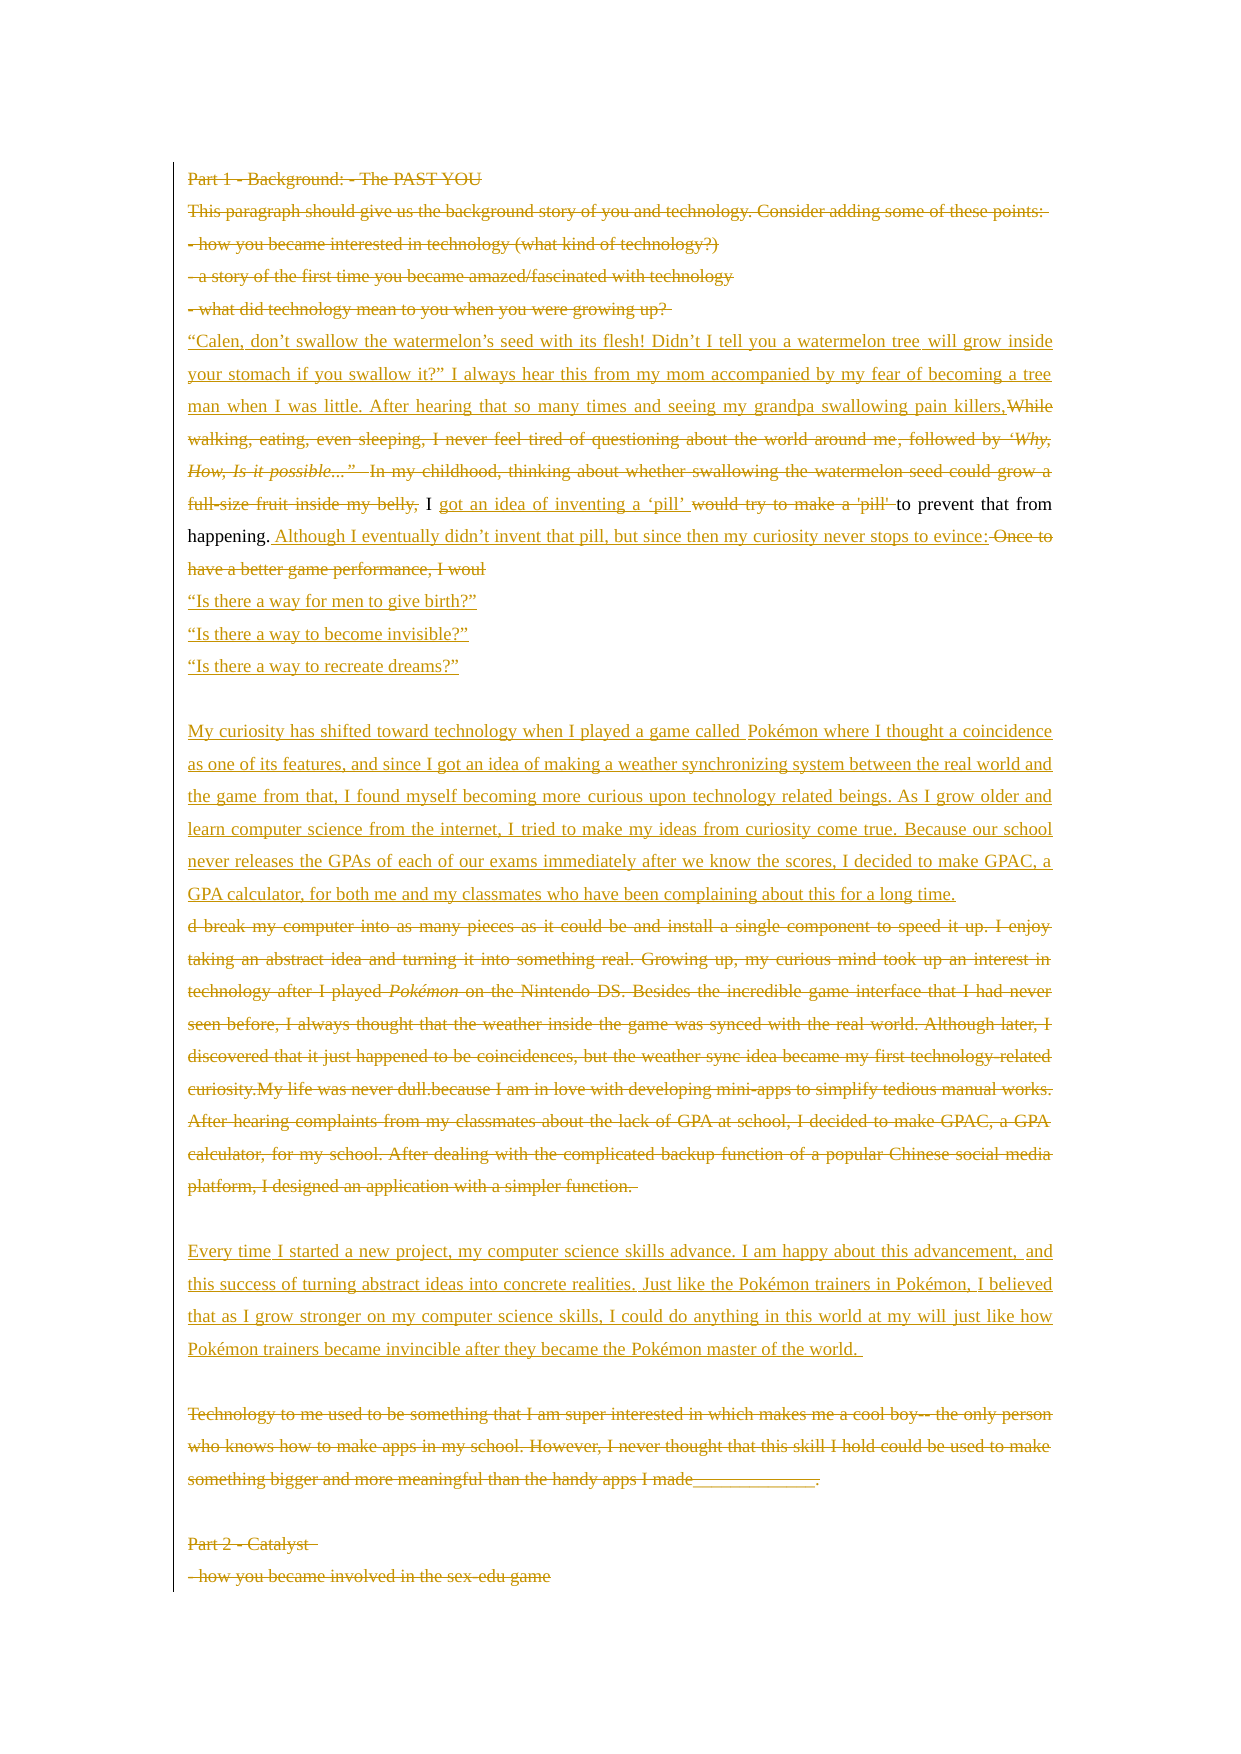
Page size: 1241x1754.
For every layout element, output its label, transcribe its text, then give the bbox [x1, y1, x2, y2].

text I to prevent that from happening. [187, 350, 1053, 584]
text I to prevent that from happening. [187, 324, 1053, 349]
